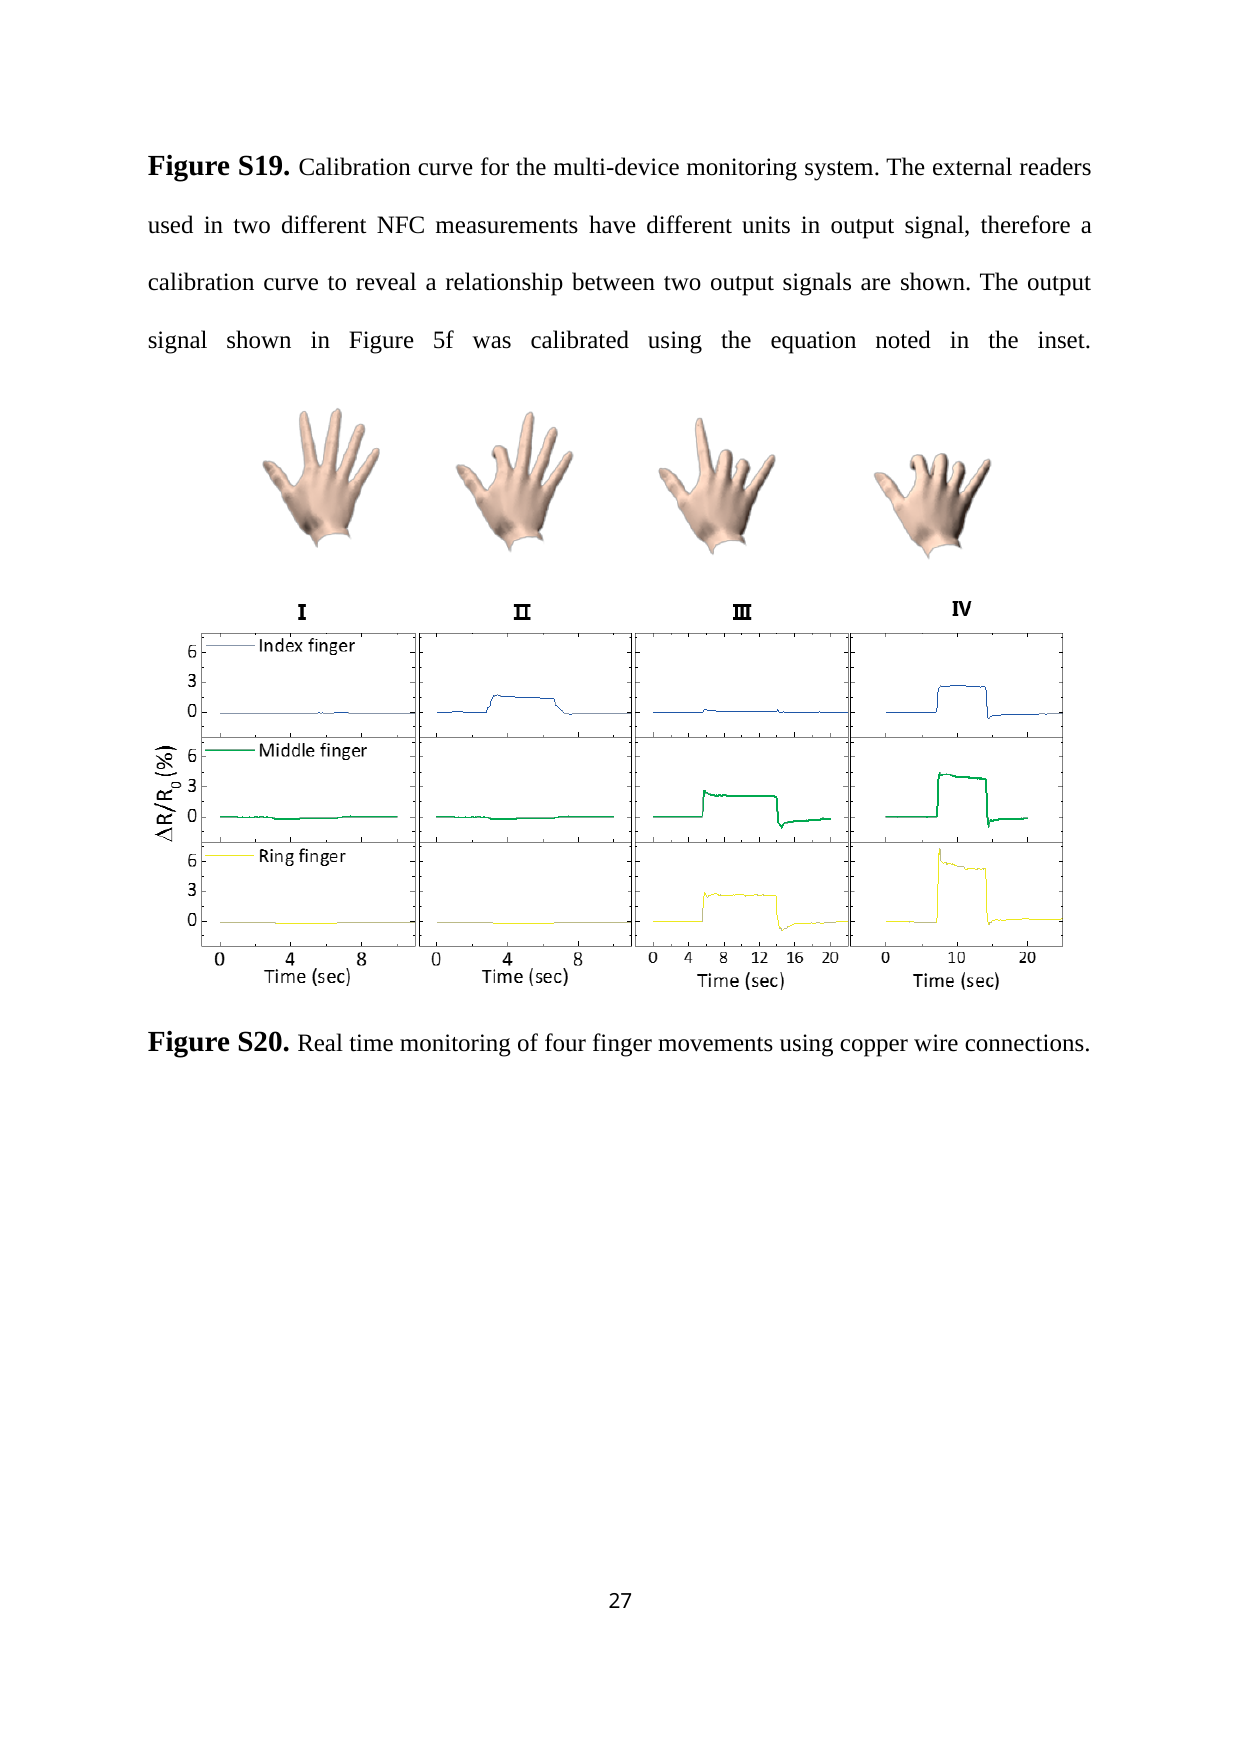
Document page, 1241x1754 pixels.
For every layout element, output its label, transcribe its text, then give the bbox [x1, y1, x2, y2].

text Figure S20. Real time monitoring of four finger movements using copper wire connections. [148, 1024, 1093, 1058]
picture [147, 382, 1093, 996]
text Figure S19. Calibration curve for the multi-device monitoring system. The external readers used in two different NFC measurements have different units in output signal, therefore a calibration curve to reveal a relationship between two output signals are shown. The output signal shown in Figure 5f was calibrated using the equation noted in the inset. [148, 148, 1093, 382]
